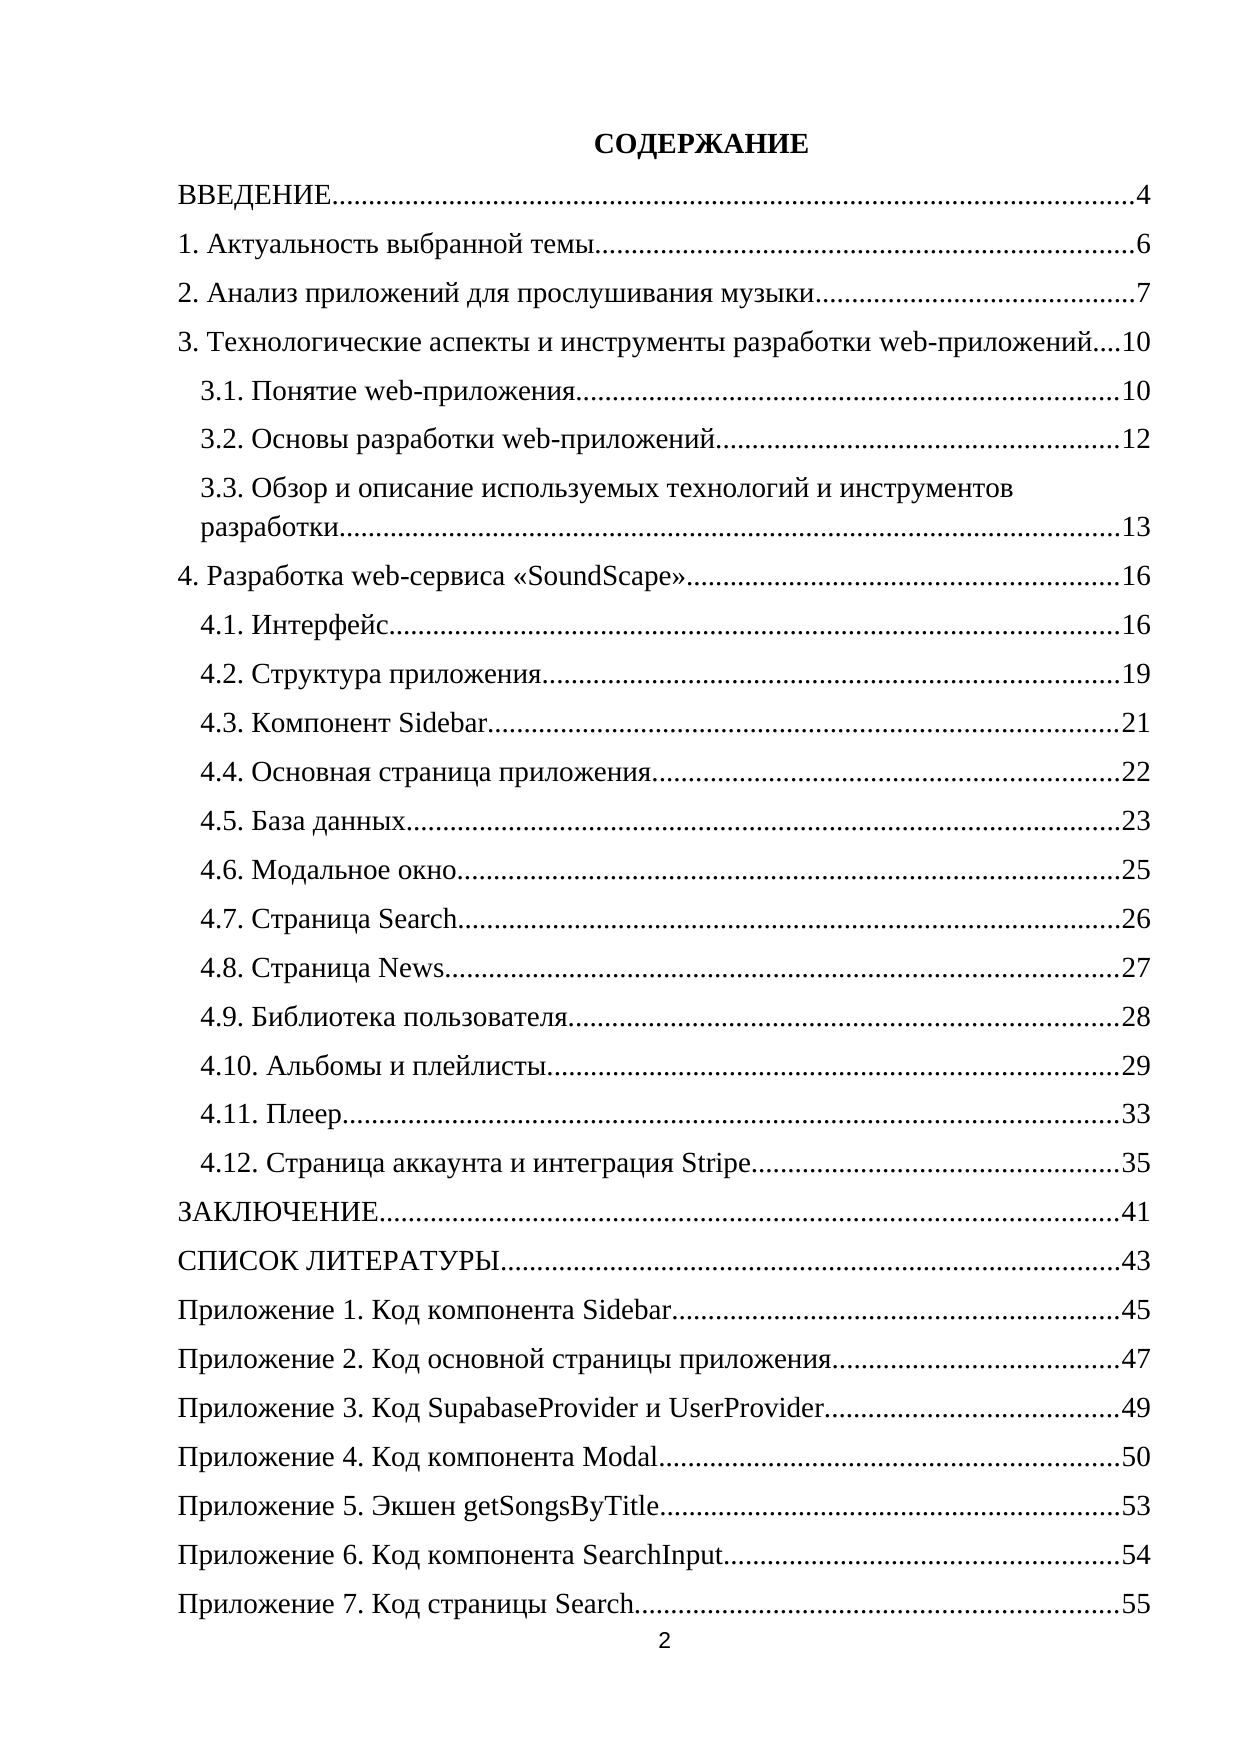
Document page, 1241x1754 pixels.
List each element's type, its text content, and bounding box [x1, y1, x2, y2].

text СОДЕРЖАНИЕ [177, 127, 1152, 160]
